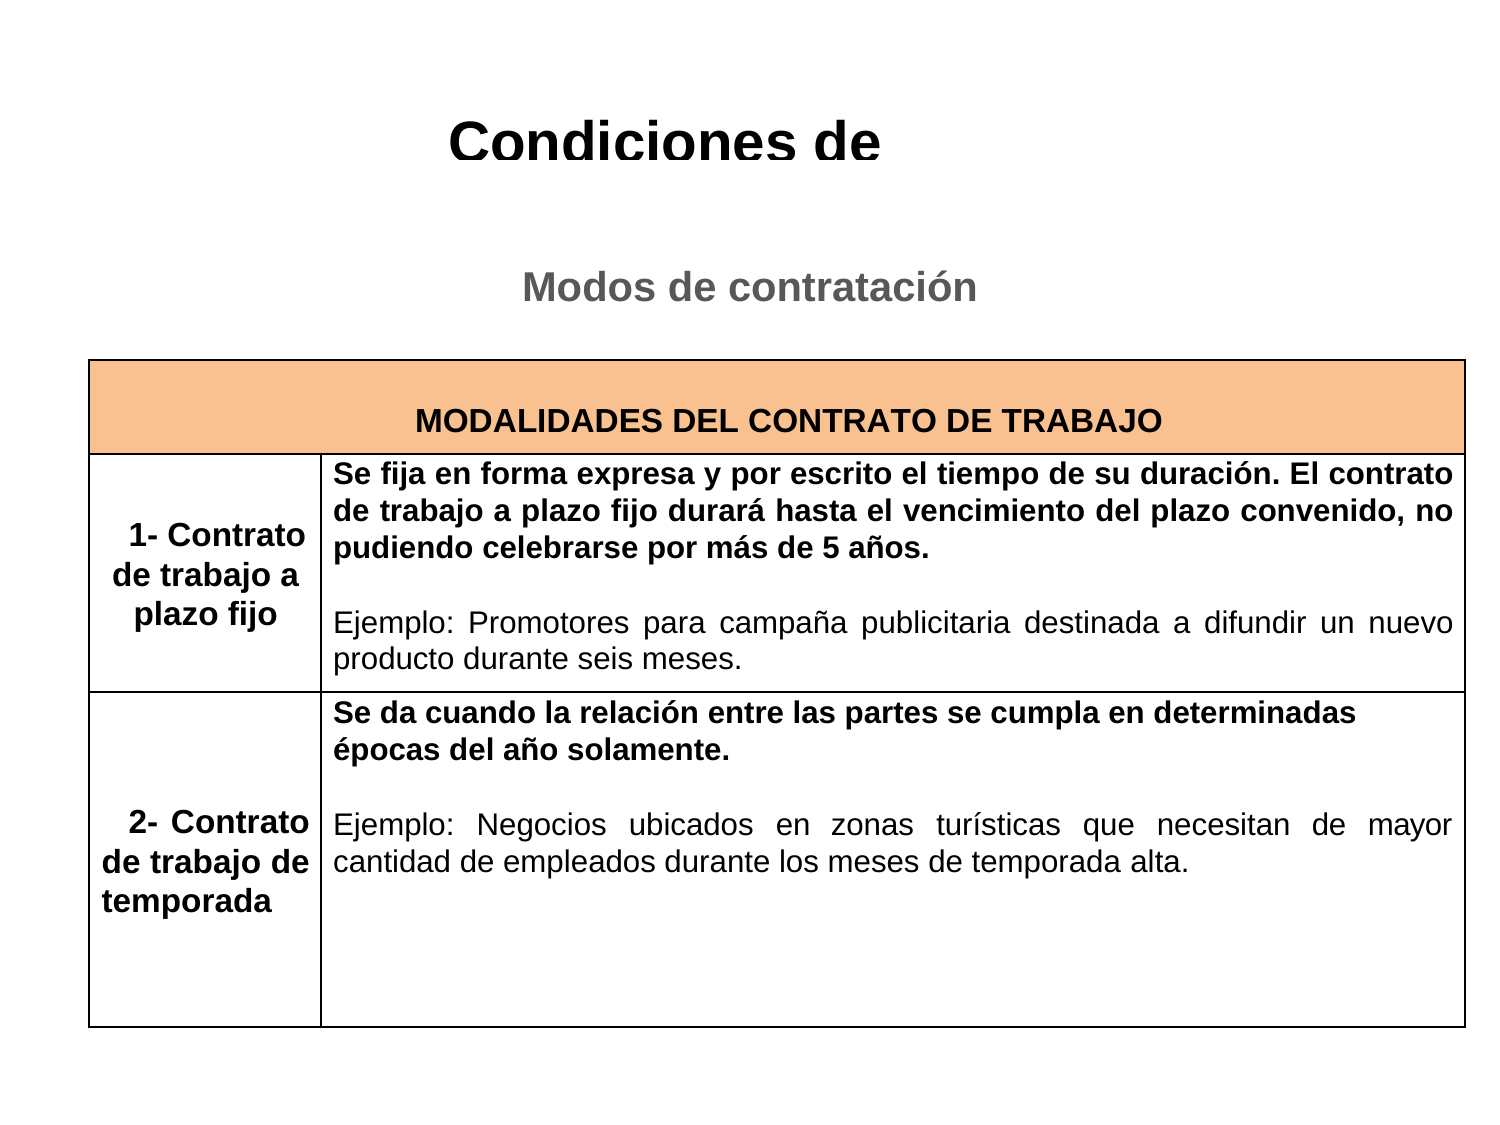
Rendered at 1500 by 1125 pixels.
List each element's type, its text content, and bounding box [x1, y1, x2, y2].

table_cell Se fija en forma expresa y por escrito el tiempo de su duración. El contrato de trabajo a plazo fijo durará hasta el vencimiento del plazo convenido, no pudiendo celebrarse por más de 5 años. Ejemplo: Promotores para campaña publicitaria destinada a difundir un nuevo producto durante seis meses. [322, 455, 1464, 691]
table_cell 2- Contrato de trabajo de temporada [90, 693, 320, 1026]
subtitle Modos de contratación [143, 262, 1356, 310]
table_cell Se da cuando la relación entre las partes se cumpla en determinadas épocas del año solamente. Ejemplo: Negocios ubicados en zonas turísticas que necesitan de mayor cantidad de empleados durante los meses de temporada alta. [322, 693, 1464, 1026]
table_cell 1- Contrato de trabajo a plazo fijo [90, 455, 320, 691]
table_header MODALIDADES DEL CONTRATO DE TRABAJO [90, 361, 1464, 453]
